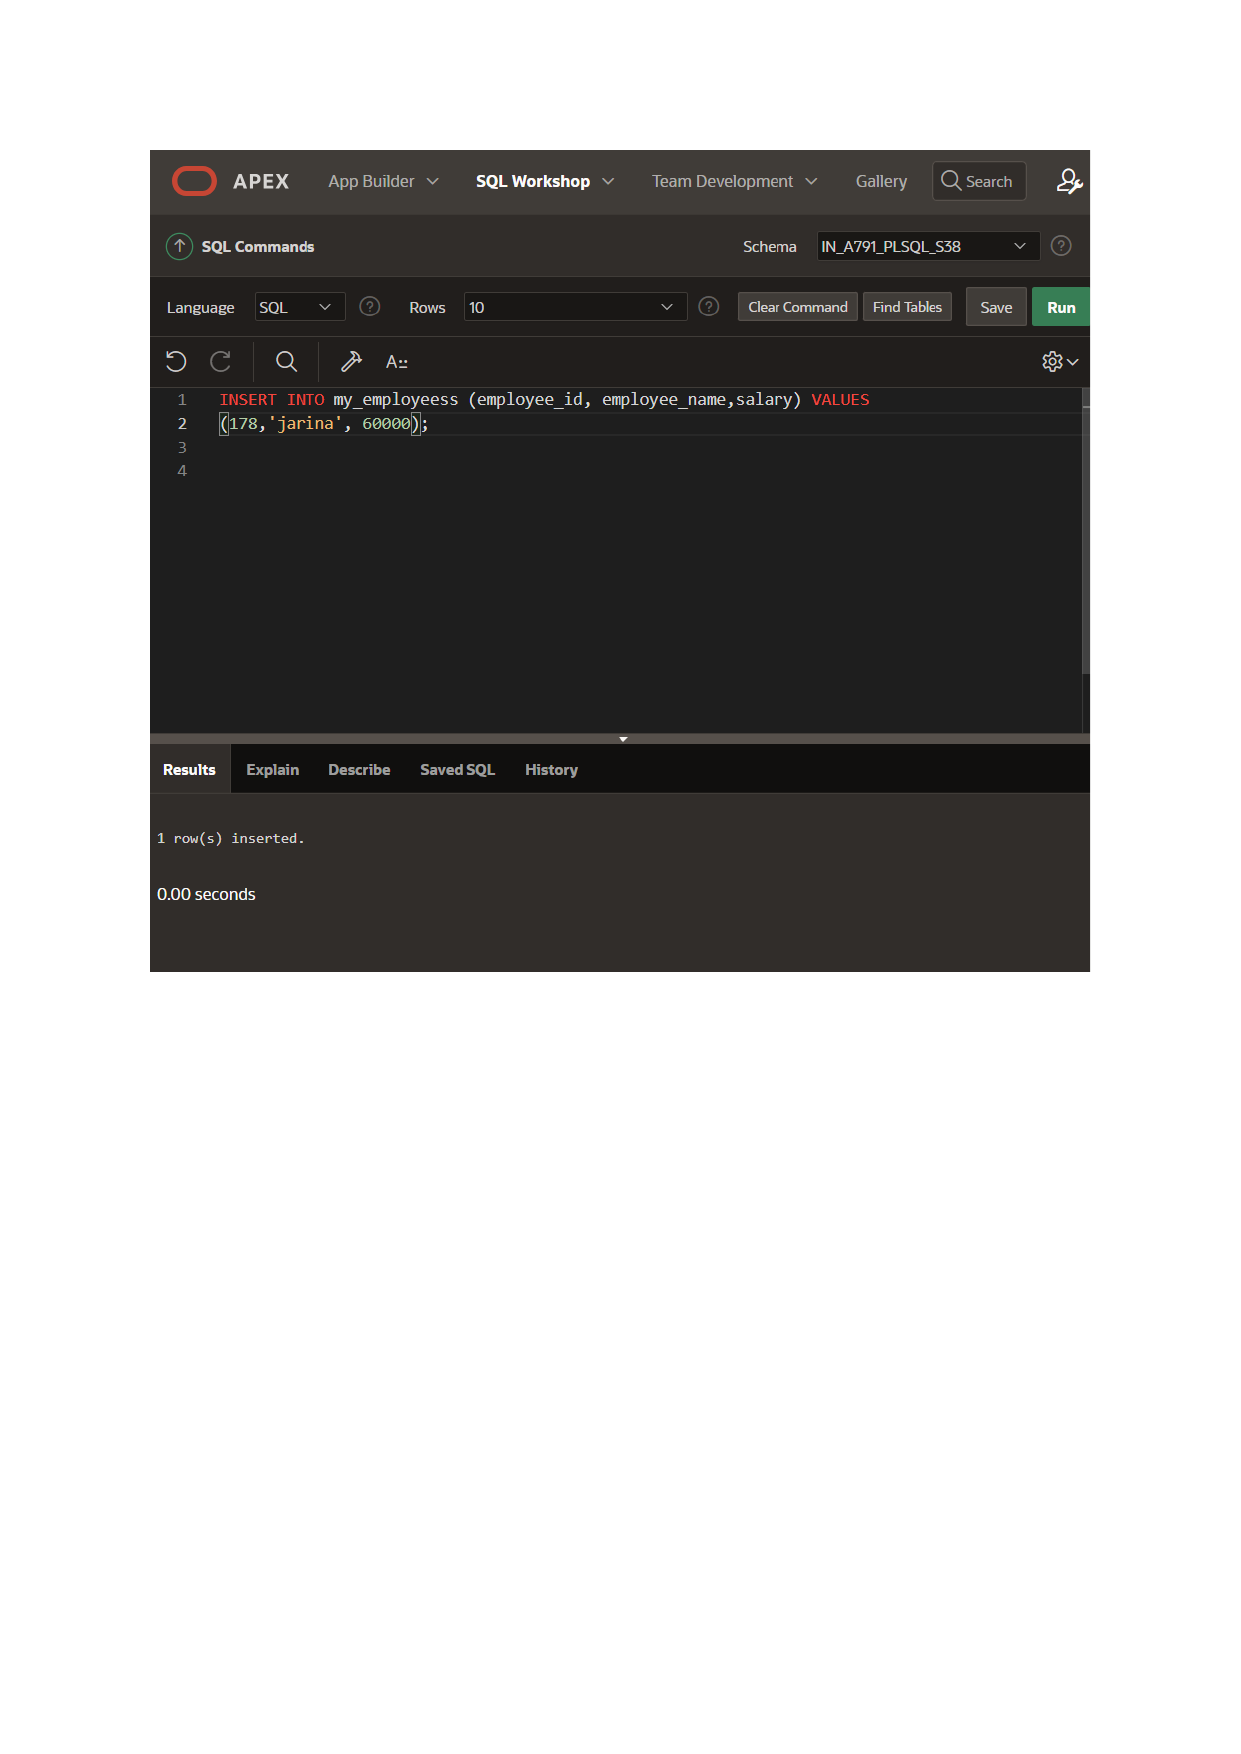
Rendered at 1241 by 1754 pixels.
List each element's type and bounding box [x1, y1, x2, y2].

picture [150, 150, 1091, 972]
